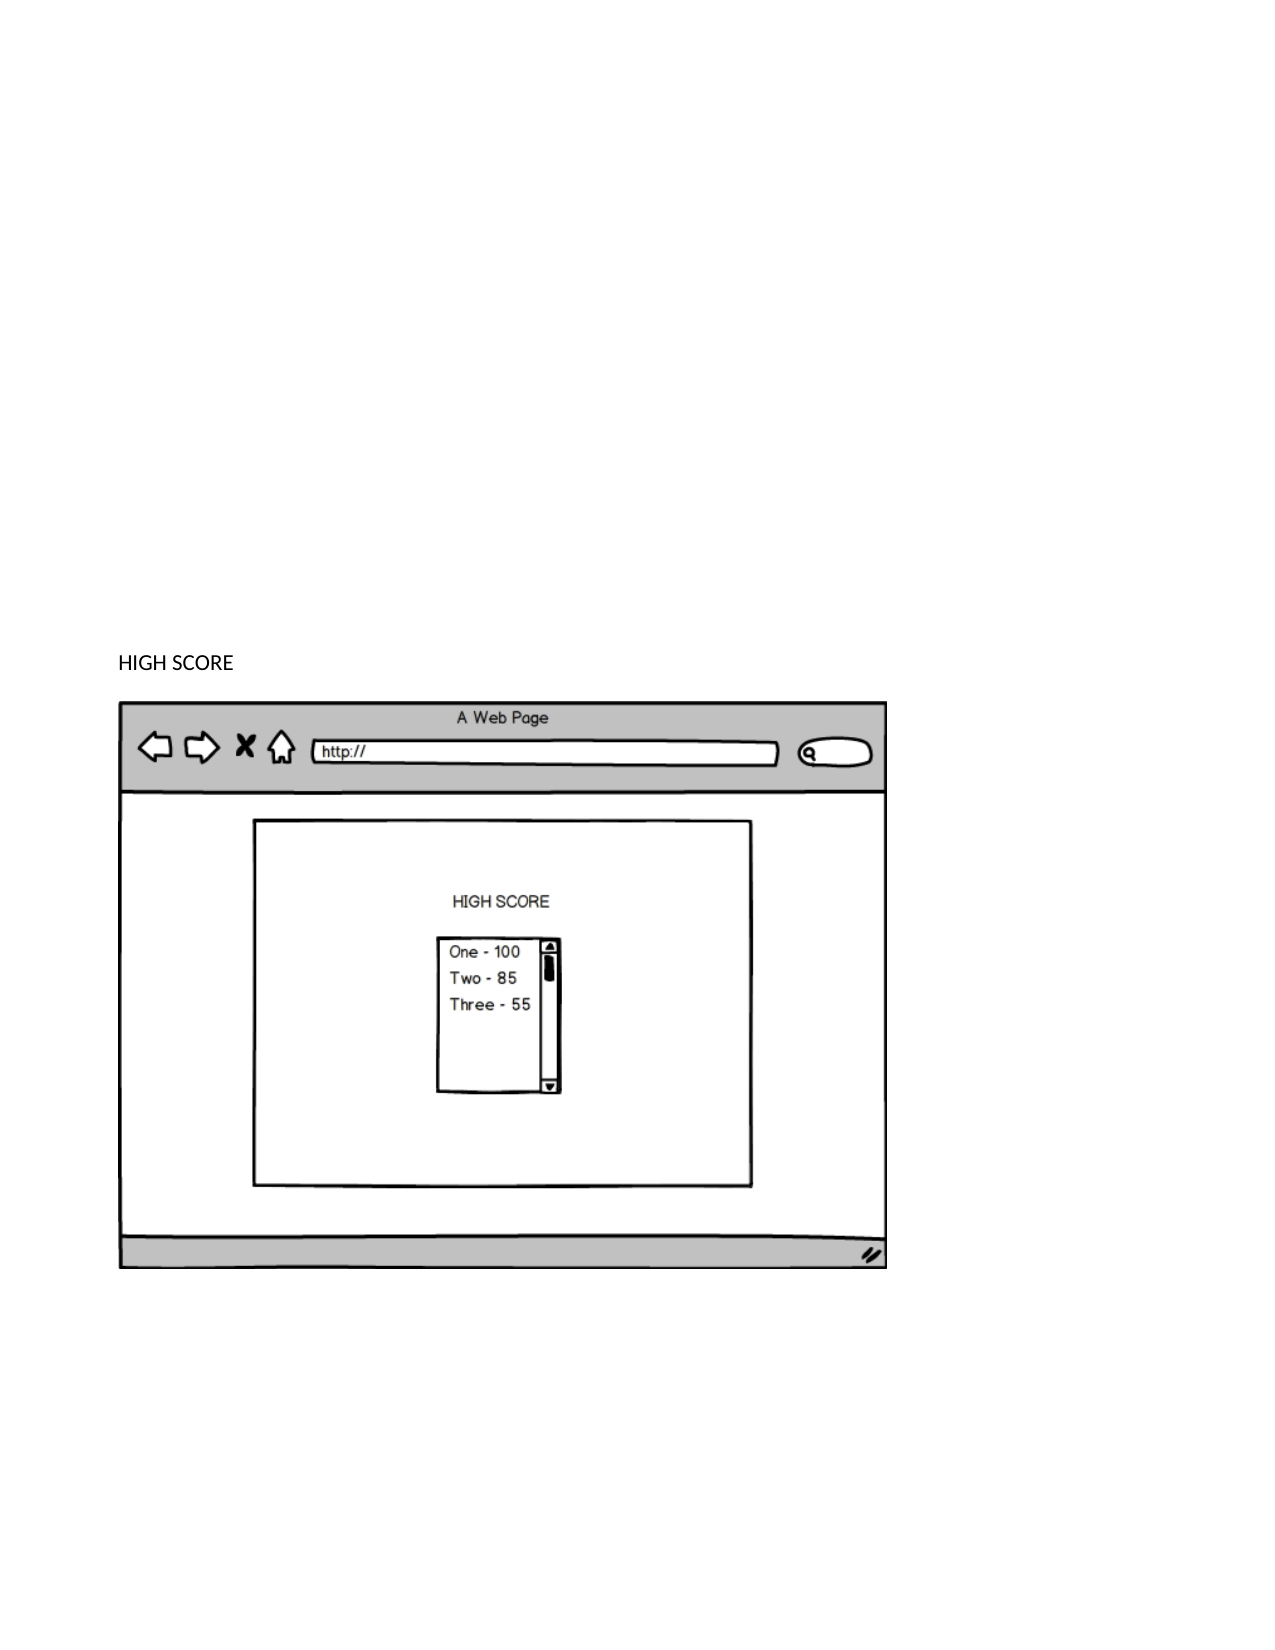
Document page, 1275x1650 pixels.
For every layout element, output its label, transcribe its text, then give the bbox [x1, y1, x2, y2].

text HIGH SCORE [118, 648, 1157, 676]
